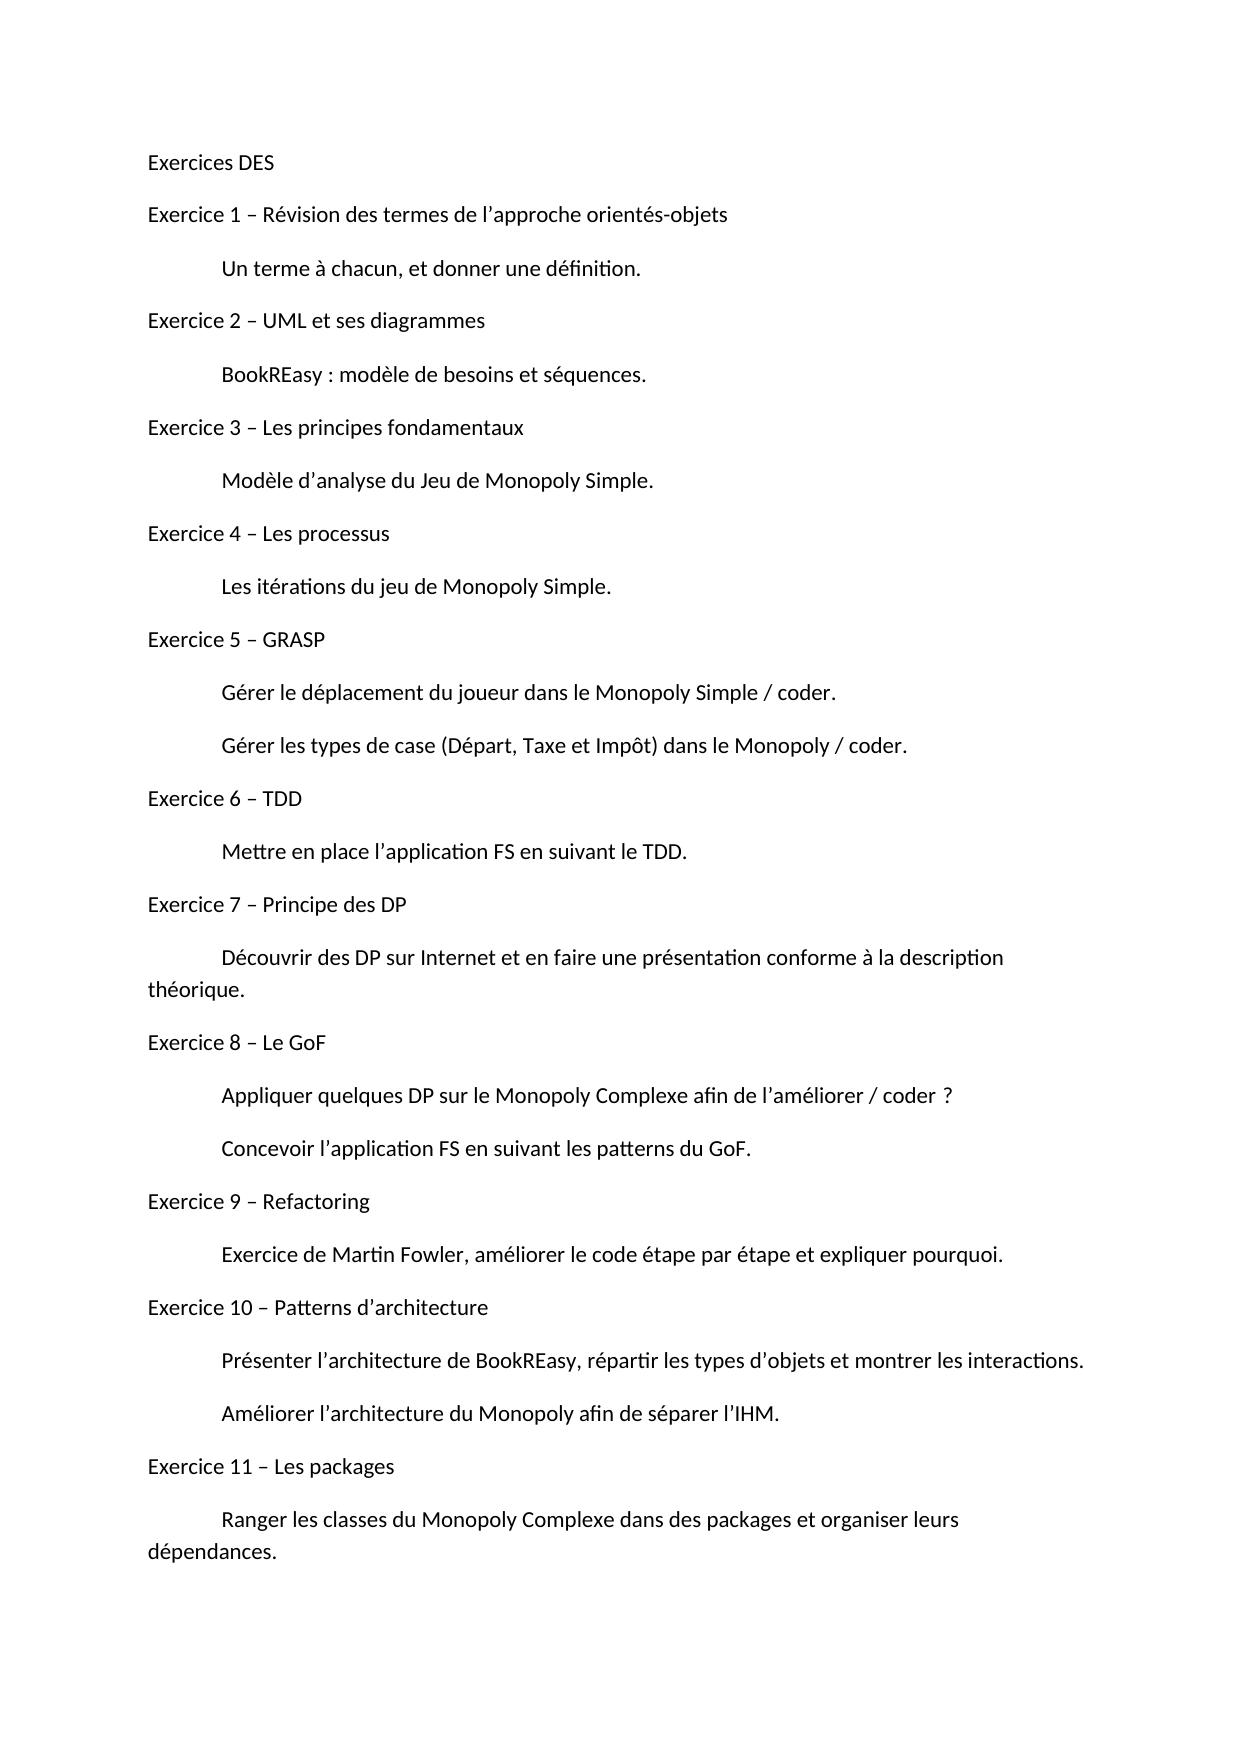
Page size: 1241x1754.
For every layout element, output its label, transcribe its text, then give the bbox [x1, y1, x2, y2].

text BookREasy : modèle de besoins et séquences. [148, 360, 1093, 388]
text Exercice 10 – Patterns d’architecture [148, 1293, 1093, 1321]
text Présenter l’architecture de BookREasy, répartir les types d’objets et montrer les interactions. [148, 1346, 1093, 1374]
text Gérer le déplacement du joueur dans le Monopoly Simple / coder. [148, 678, 1093, 706]
text Mettre en place l’application FS en suivant le TDD. [148, 837, 1093, 865]
text Modèle d’analyse du Jeu de Monopoly Simple. [148, 466, 1093, 494]
text Un terme à chacun, et donner une définition. [148, 254, 1093, 282]
text Ranger les classes du Monopoly Complexe dans des packages et organiser leurs dépendances. [148, 1505, 1093, 1566]
text Gérer les types de case (Départ, Taxe et Impôt) dans le Monopoly / coder. [148, 731, 1093, 759]
text Appliquer quelques DP sur le Monopoly Complexe afin de l’améliorer / coder ? [148, 1081, 1093, 1109]
text Améliorer l’architecture du Monopoly afin de séparer l’IHM. [148, 1399, 1093, 1427]
text Exercice de Martin Fowler, améliorer le code étape par étape et expliquer pourquoi. [148, 1240, 1093, 1268]
text Exercice 3 – Les principes fondamentaux [148, 413, 1093, 441]
text Concevoir l’application FS en suivant les patterns du GoF. [148, 1134, 1093, 1162]
text Exercice 11 – Les packages [148, 1452, 1093, 1480]
text Exercice 6 – TDD [148, 784, 1093, 812]
text Exercice 7 – Principe des DP [148, 890, 1093, 918]
text Exercices DES [148, 148, 1093, 176]
text Les itérations du jeu de Monopoly Simple. [148, 572, 1093, 600]
text Exercice 9 – Refactoring [148, 1187, 1093, 1215]
text Exercice 2 – UML et ses diagrammes [148, 307, 1093, 335]
text Découvrir des DP sur Internet et en faire une présentation conforme à la description théorique. [148, 943, 1093, 1003]
text Exercice 1 – Révision des termes de l’approche orientés-objets [148, 201, 1093, 229]
text Exercice 4 – Les processus [148, 519, 1093, 547]
text Exercice 5 – GRASP [148, 625, 1093, 653]
text Exercice 8 – Le GoF [148, 1028, 1093, 1056]
